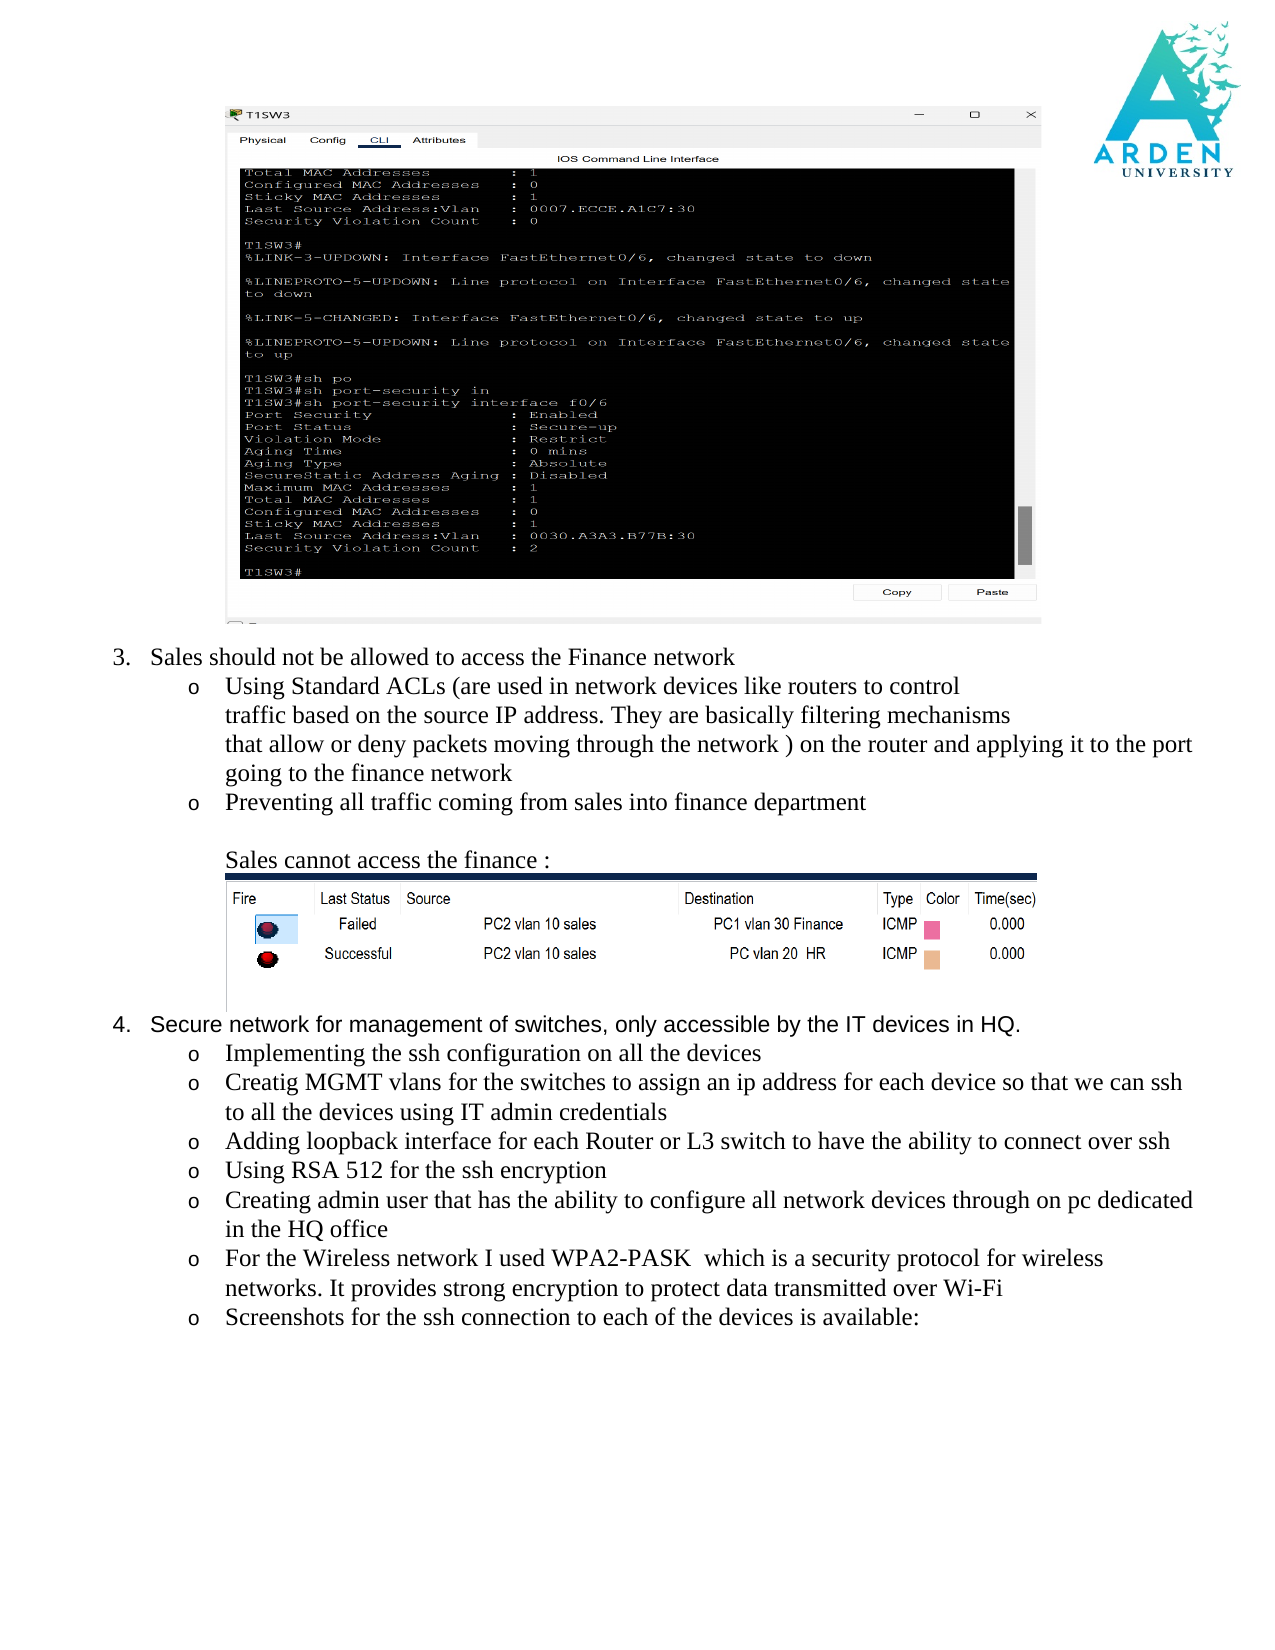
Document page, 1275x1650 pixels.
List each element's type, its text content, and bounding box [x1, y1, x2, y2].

list Creating admin user that has the ability to configure all network devices through on pc dedicated in the HQ office [187, 1185, 1200, 1243]
list Screenshots for the ssh connection to each of the devices is available: [187, 1302, 1200, 1331]
list Sales should not be allowed to access the Finance network [112, 642, 1200, 671]
list Implementing the ssh configuration on all the devices [187, 1038, 1200, 1067]
list For the Wireless network I used WPA2-PASK which is a security protocol for wireless networks. It provides strong encryption to protect data transmitted over Wi-Fi [187, 1243, 1200, 1302]
list Using Standard ACLs (are used in network devices like routers to control traffic based on the source IP address. They are basically filtering mechanisms that allow or deny packets moving through the network ) on the router and applying it to the port going to the finance network [187, 671, 1200, 787]
text Sales cannot access the finance : [225, 845, 1200, 874]
list Adding loopback interface for each Router or L3 switch to have the ability to connect over ssh [187, 1126, 1200, 1155]
list Using RSA 512 for the ssh encryption [187, 1155, 1200, 1185]
picture [225, 873, 1037, 1012]
list Secure network for management of switches, only accessible by the IT devices in HQ. [112, 1011, 1200, 1038]
picture [225, 106, 1042, 624]
picture [1093, 21, 1241, 177]
list Preventing all traffic coming from sales into finance department [187, 787, 1200, 816]
list Creatig MGMT vlans for the switches to assign an ip address for each device so that we can ssh to all the devices using IT admin credentials [187, 1067, 1200, 1126]
